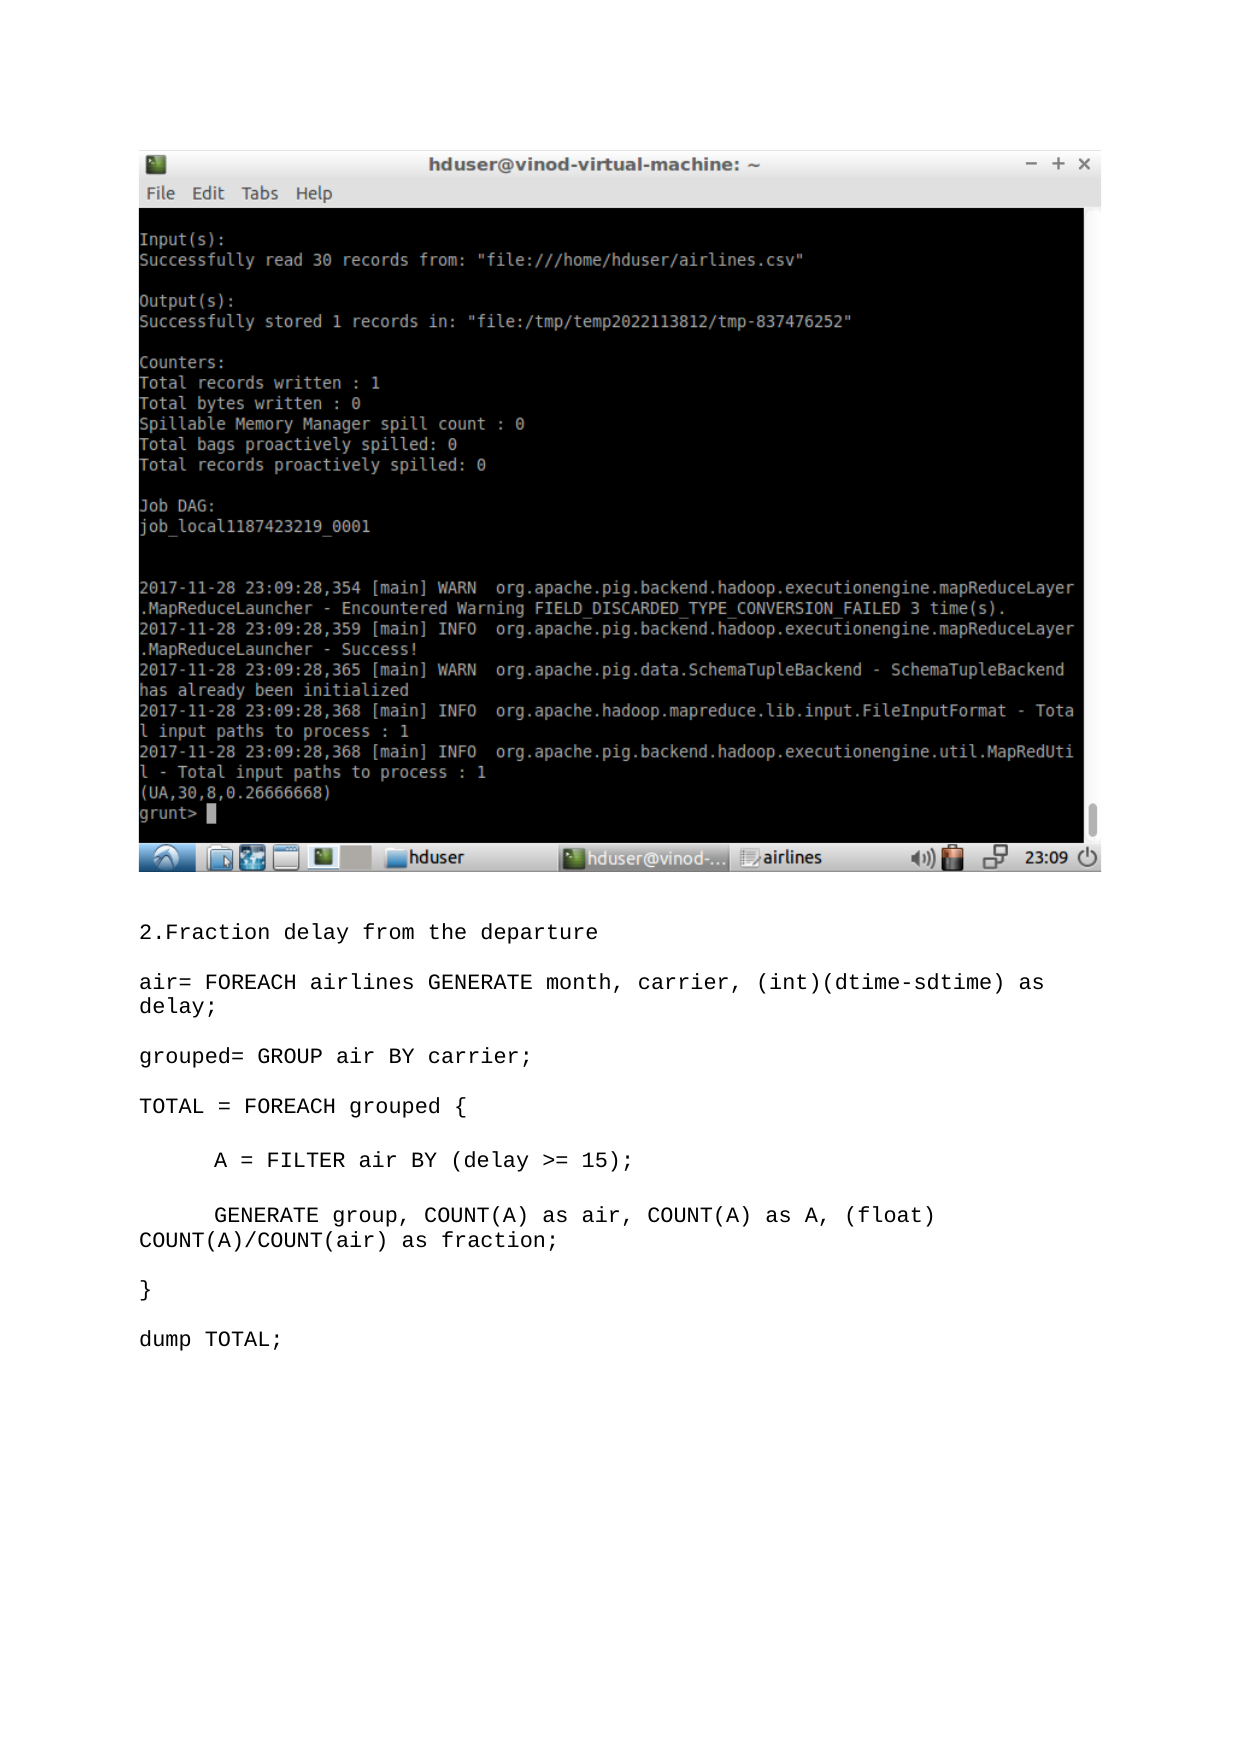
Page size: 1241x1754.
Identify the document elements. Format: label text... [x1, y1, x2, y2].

picture [138, 150, 1102, 872]
text GENERATE group, COUNT(A) as air, COUNT(A) as A, (float) COUNT(A)/COUNT(air) as fraction; [139, 1204, 1101, 1253]
text A = FILTER air BY (delay >= 15); [139, 1149, 1101, 1174]
text 2.Fraction delay from the departure [139, 921, 1101, 946]
text dump TOTAL; [139, 1328, 1101, 1353]
text TOTAL = FOREACH grouped { [139, 1095, 1101, 1119]
text air= FOREACH airlines GENERATE month, carrier, (int)(dtime-sdtime) as delay; [139, 971, 1101, 1020]
text } [139, 1278, 1101, 1303]
text grouped= GROUP air BY carrier; [139, 1045, 1101, 1070]
